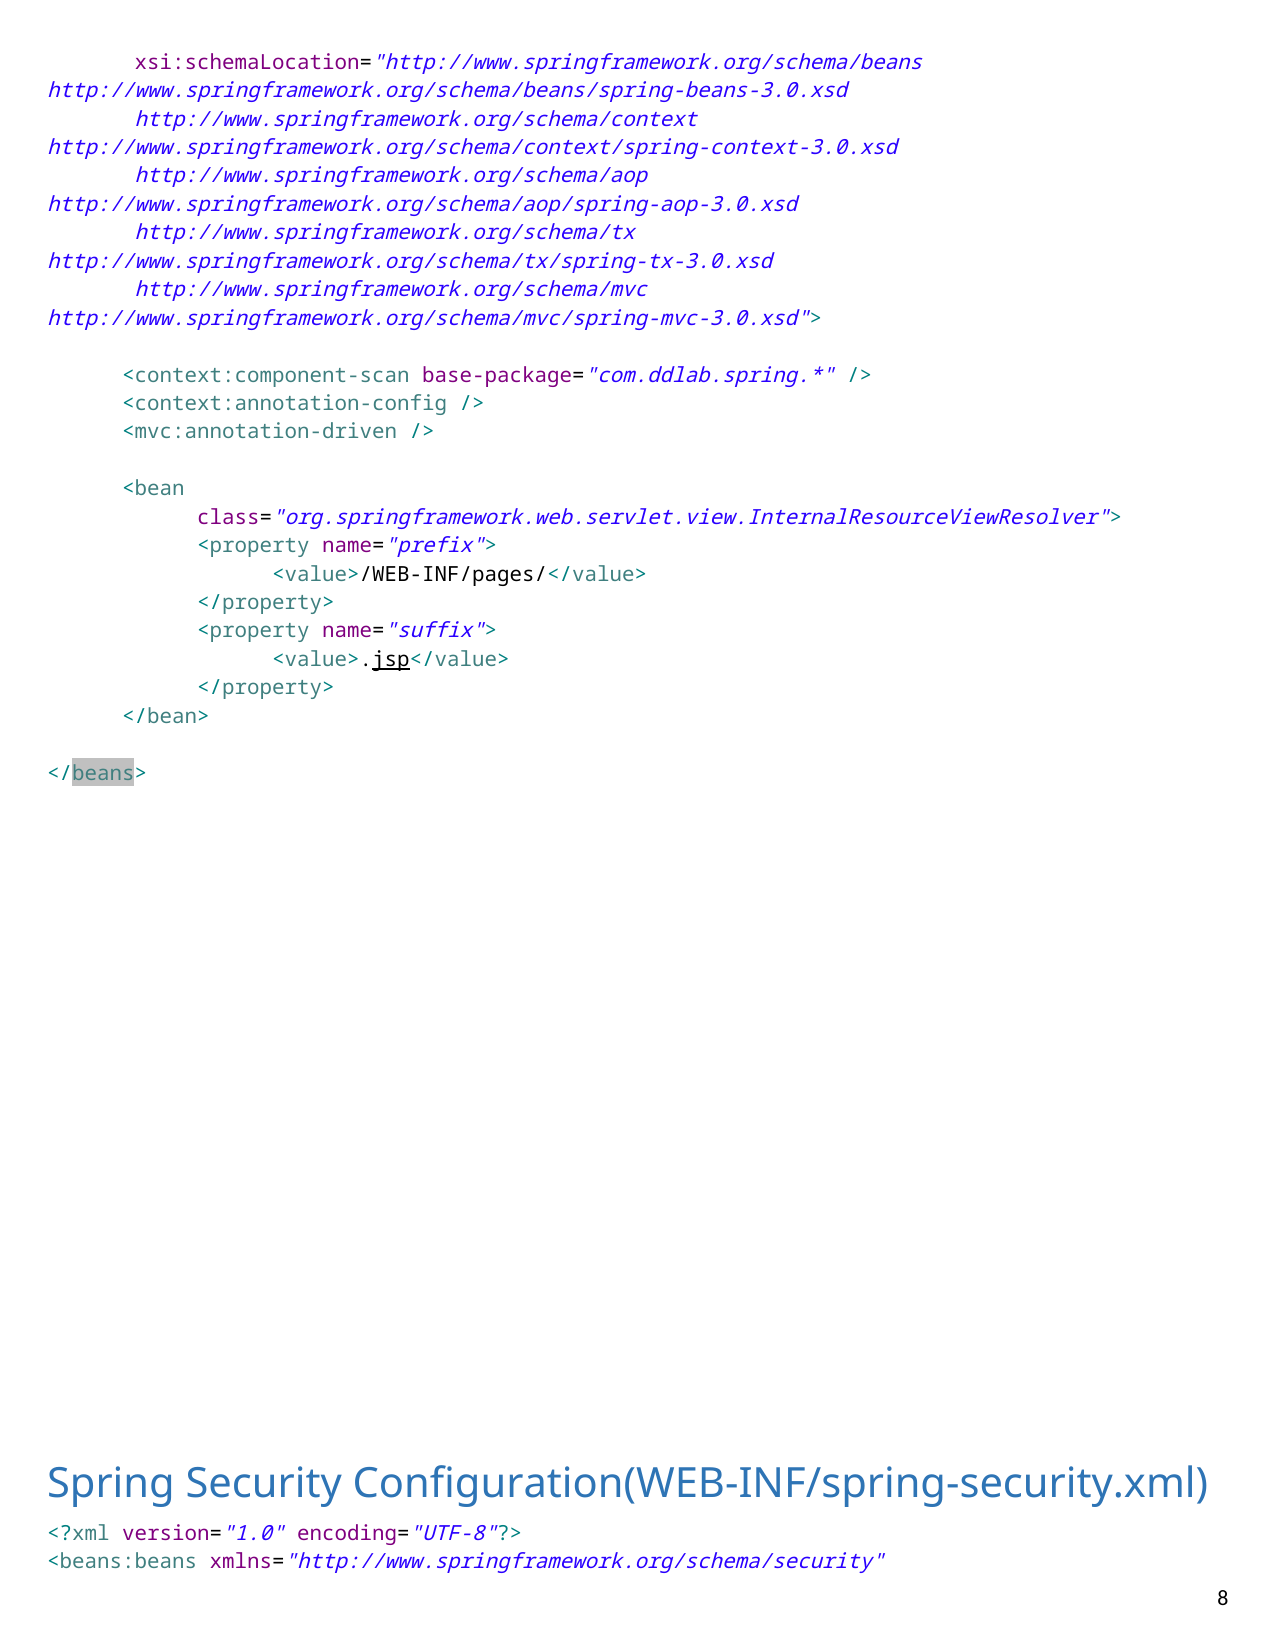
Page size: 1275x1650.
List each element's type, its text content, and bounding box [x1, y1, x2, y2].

text </beans> [47, 758, 72, 786]
text http://www.springframework.org/schema/aop http://www.springframework.org/schema/aop/spring-aop-3.0.xsd [47, 161, 1228, 217]
text <context:component-scan base-package="com.ddlab.spring.*" /> [47, 360, 1228, 388]
text xsi:schemaLocation="http://www.springframework.org/schema/beans http://www.springframework.org/schema/beans/spring-beans-3.0.xsd [47, 47, 1228, 104]
subtitle Spring Security Configuration(WEB-INF/spring-security.xml) [47, 1453, 1228, 1510]
text http://www.springframework.org/schema/mvc http://www.springframework.org/schema/mvc/spring-mvc-3.0.xsd"> [47, 274, 1228, 331]
text </property> [47, 587, 1228, 616]
text <mvc:annotation-driven /> [47, 417, 1228, 445]
text <bean [47, 473, 1228, 502]
text class="org.springframework.web.servlet.view.InternalResourceViewResolver"> [47, 502, 1228, 530]
text <context:annotation-config /> [47, 388, 1228, 417]
text http://www.springframework.org/schema/context http://www.springframework.org/schema/context/spring-context-3.0.xsd [47, 104, 1228, 161]
text </bean> [47, 701, 1228, 729]
text <?xml version="1.0" encoding="UTF-8"?> [47, 1518, 1228, 1546]
text <value>.jsp</value> [47, 644, 1228, 672]
text <property name="suffix"> [47, 616, 1228, 644]
text <beans:beans xmlns="http://www.springframework.org/schema/security" [47, 1546, 1228, 1575]
text </beans> [134, 758, 1228, 786]
text <property name="prefix"> [47, 530, 1228, 559]
text <value>/WEB-INF/pages/</value> [47, 559, 1228, 587]
text http://www.springframework.org/schema/tx http://www.springframework.org/schema/tx/spring-tx-3.0.xsd [47, 217, 1228, 274]
text </property> [47, 672, 1228, 701]
